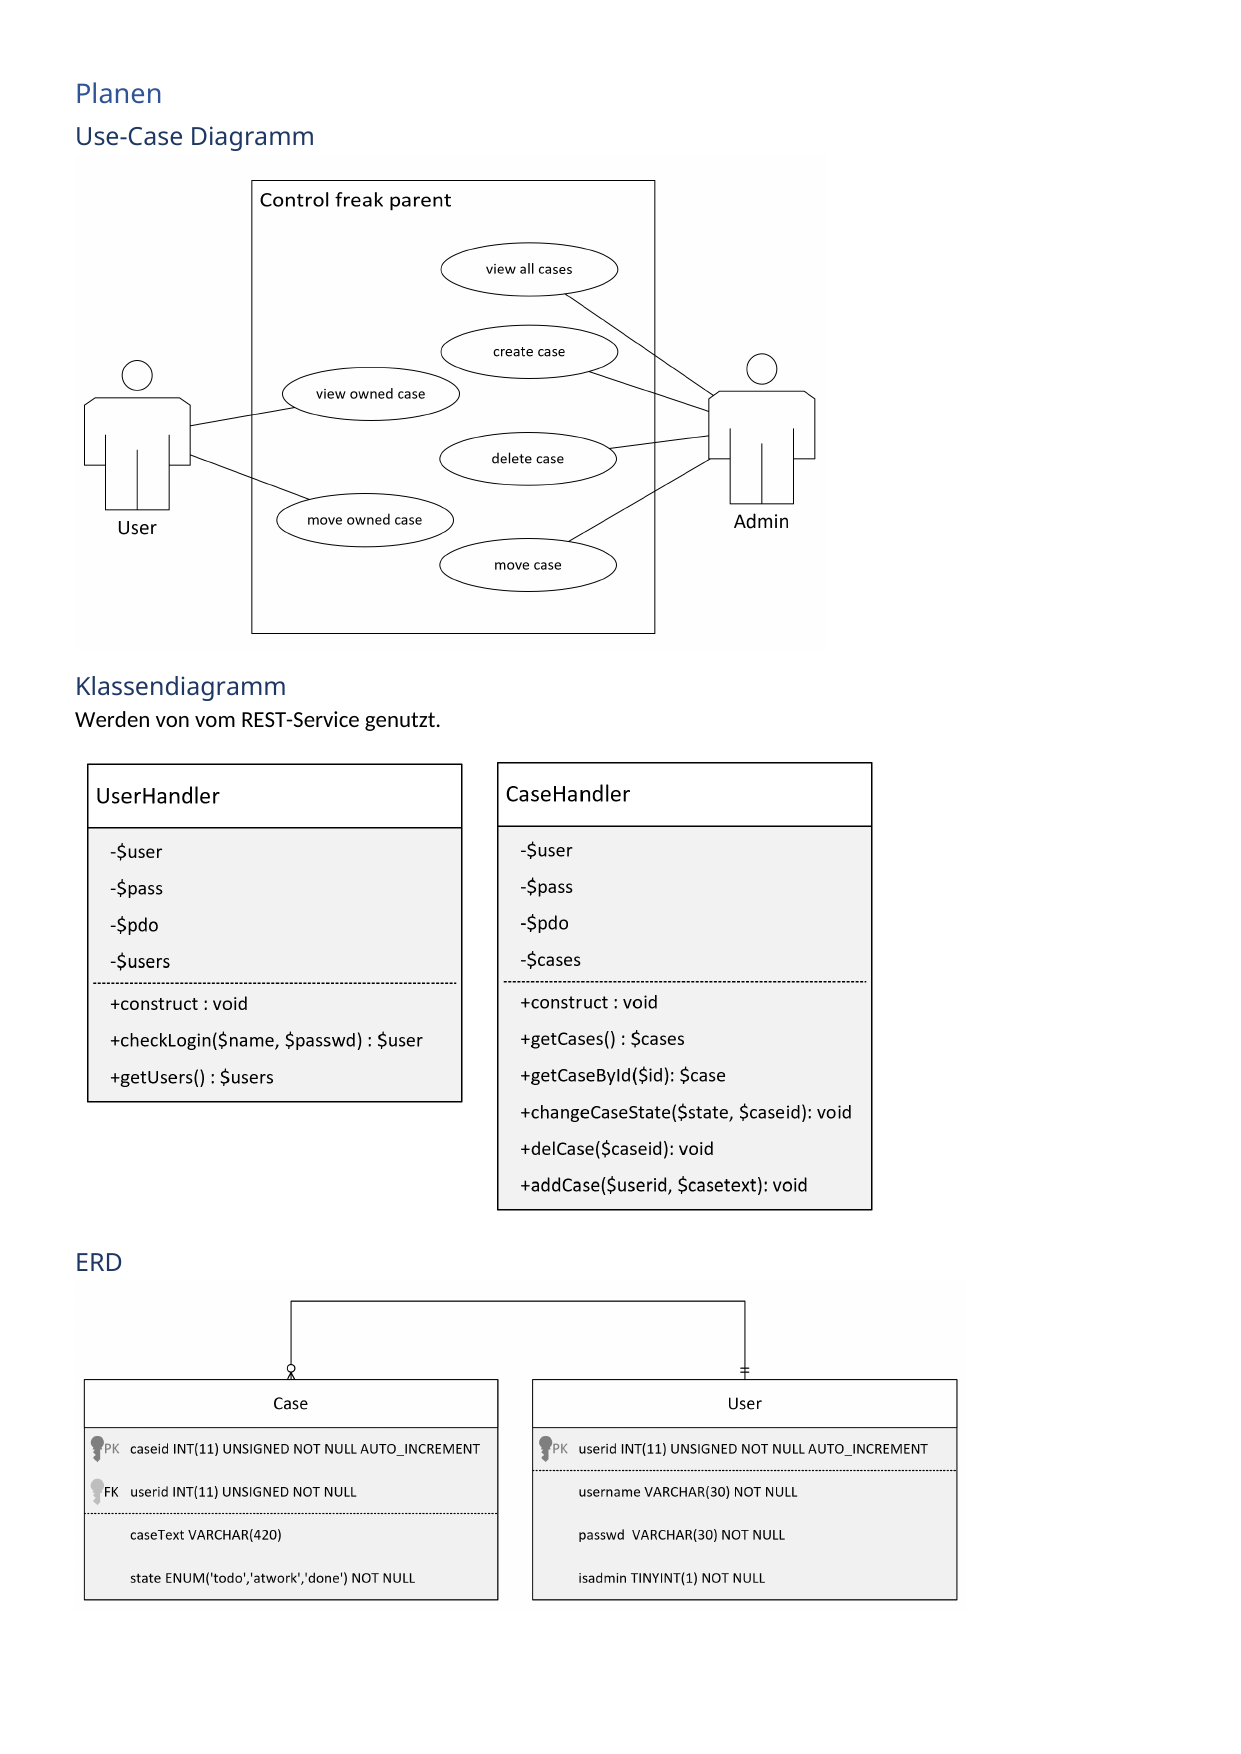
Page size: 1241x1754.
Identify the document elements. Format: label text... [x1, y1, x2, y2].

subtitle Klassendiagramm [75, 668, 1165, 702]
picture [75, 751, 887, 1226]
subtitle ERD [75, 1244, 1165, 1278]
text Werden von vom REST-Service genutzt. [75, 705, 1165, 733]
picture [75, 1281, 966, 1611]
picture [75, 155, 828, 650]
subtitle Use-Case Diagramm [75, 119, 1165, 153]
subtitle Planen [75, 75, 1165, 112]
